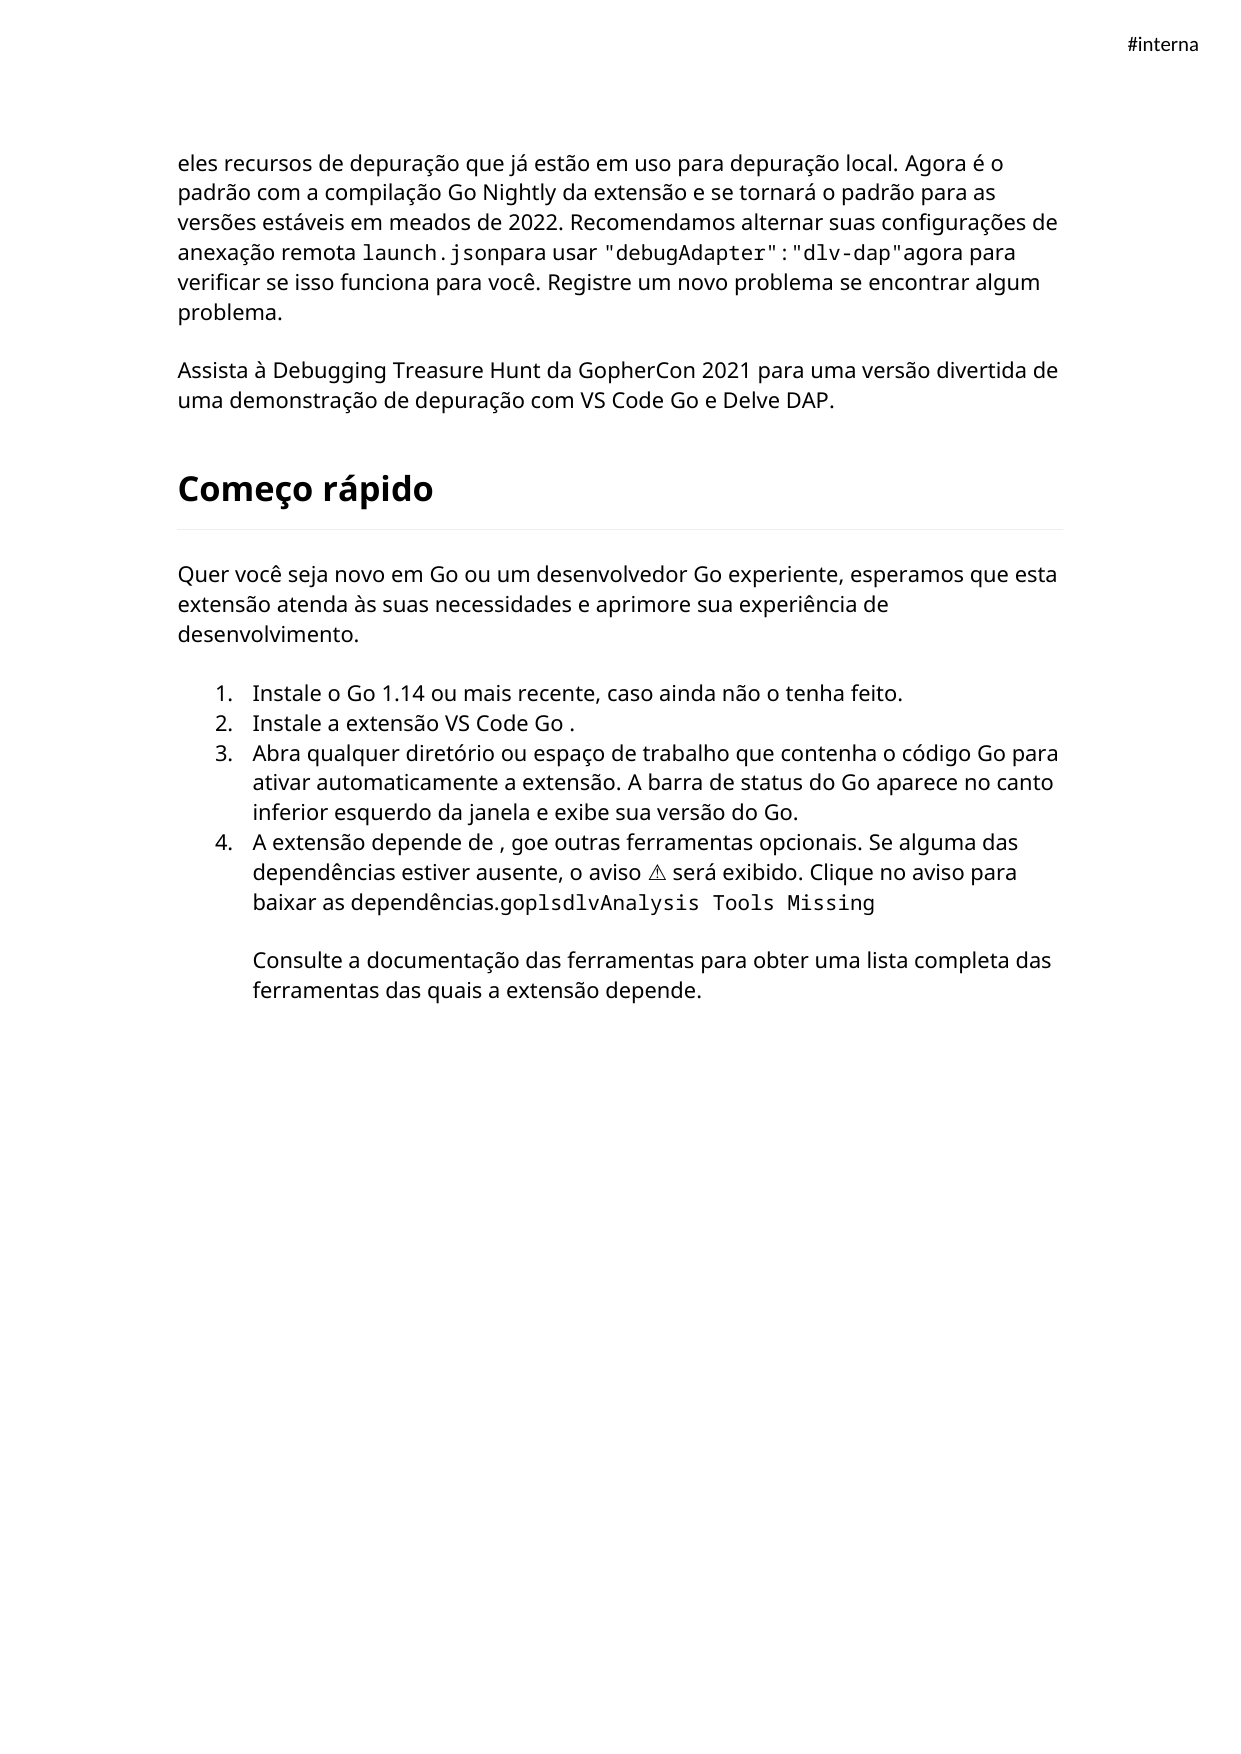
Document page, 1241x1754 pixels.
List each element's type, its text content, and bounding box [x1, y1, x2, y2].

text Assista à Debugging Treasure Hunt da GopherCon 2021 para uma versão divertida de uma demonstração de depuração com VS Code Go e Delve DAP. [177, 356, 1063, 415]
text Quer você seja novo em Go ou um desenvolvedor Go experiente, esperamos que esta extensão atenda às suas necessidades e aprimore sua experiência de desenvolvimento. [177, 559, 1063, 649]
text Começo rápido [177, 465, 1063, 529]
text Consulte a documentação das ferramentas para obter uma lista completa das ferramentas das quais a extensão depende. [252, 945, 1063, 1005]
list Instale a extensão VS Code Go . [215, 708, 1063, 737]
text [177, 148, 1063, 326]
list Instale o Go 1.14 ou mais recente, caso ainda não o tenha feito. [215, 678, 1063, 708]
list Abra qualquer diretório ou espaço de trabalho que contenha o código Go para ativar automaticamente a extensão. A barra de status do Go aparece no canto inferior esquerdo da janela e exibe sua versão do Go. [215, 737, 1063, 827]
list A extensão depende de , goe outras ferramentas opcionais. Se alguma das dependências estiver ausente, o aviso ⚠️ será exibido. Clique no aviso para baixar as dependências.goplsdlvAnalysis Tools Missing [215, 827, 1063, 916]
